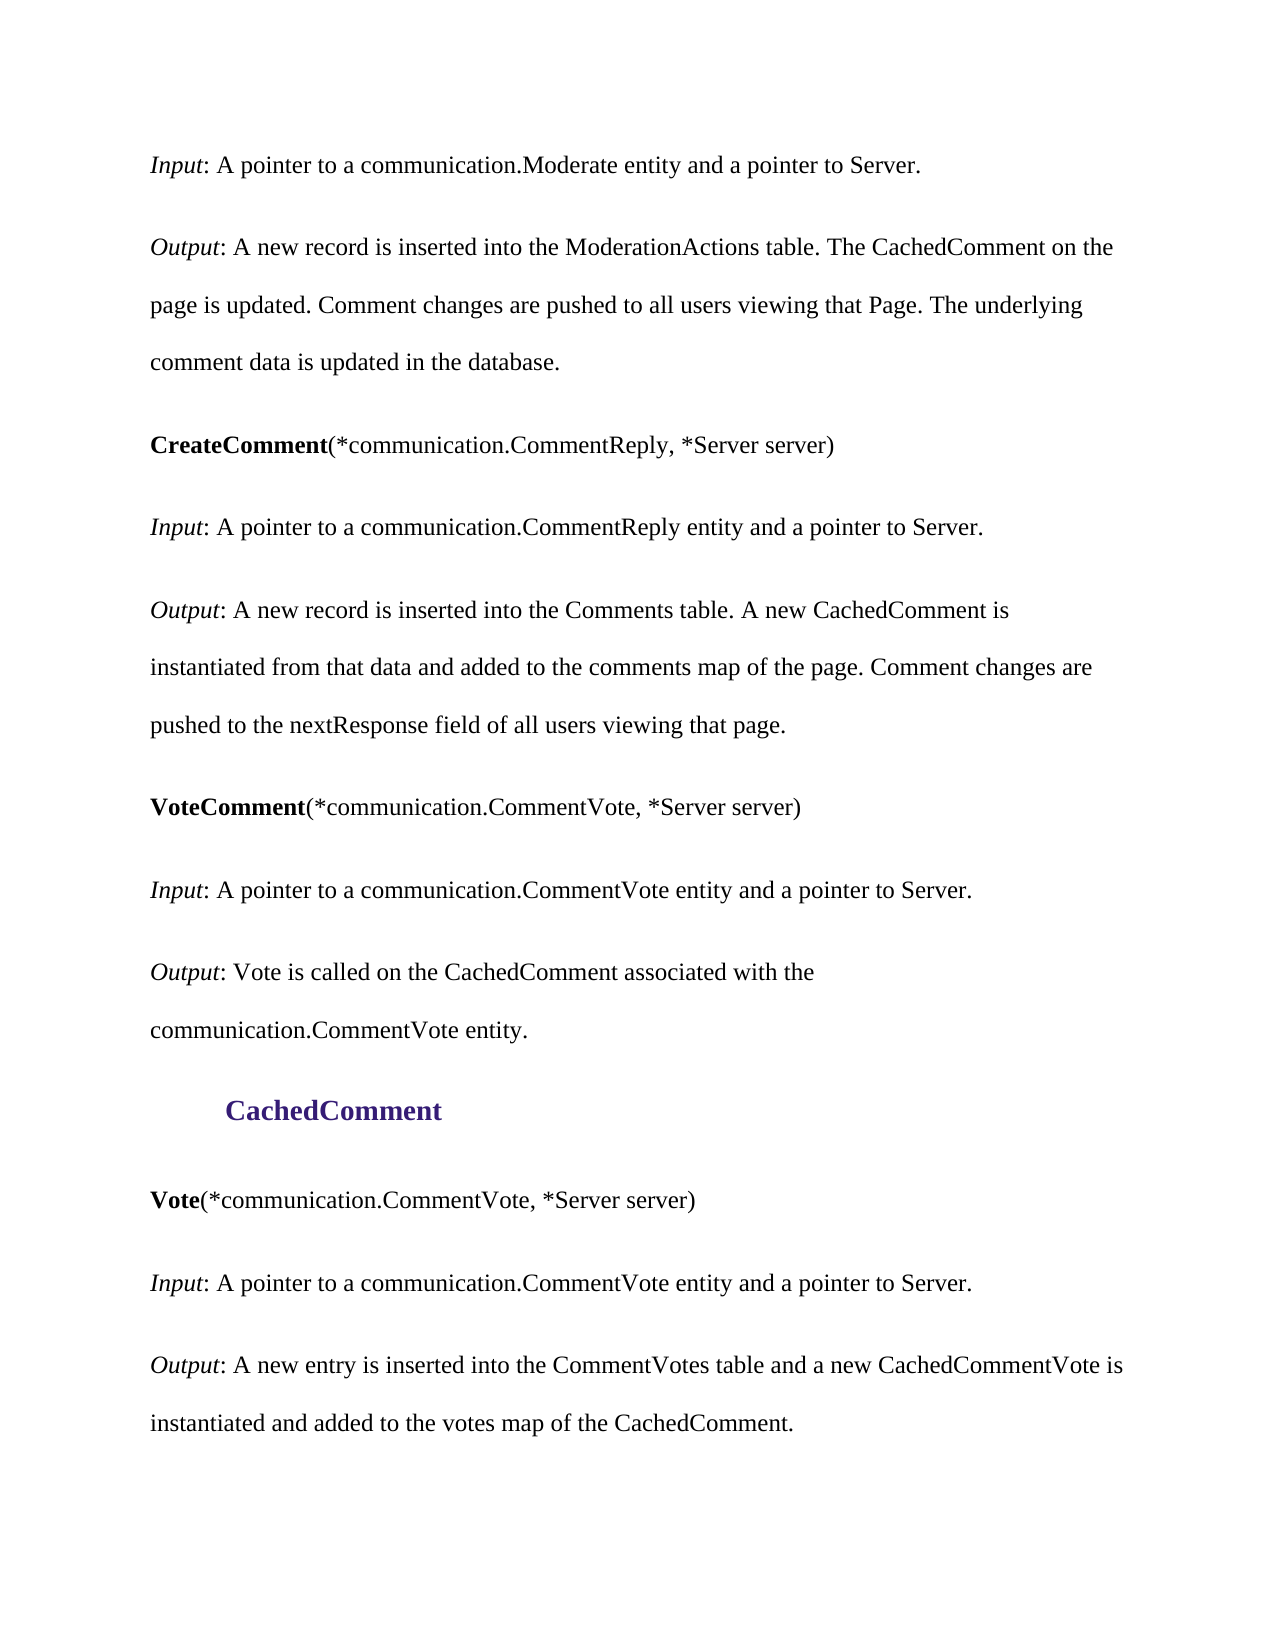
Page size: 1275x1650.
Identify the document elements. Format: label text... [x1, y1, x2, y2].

text CreateComment(*communication.CommentReply, *Server server) [150, 430, 1125, 459]
text Output: Vote is called on the CachedComment associated with the communication.CommentVote entity. [150, 957, 1125, 1044]
text CachedComment [225, 1093, 1125, 1127]
text VoteComment(*communication.CommentVote, *Server server) [150, 792, 1125, 821]
text Input: A pointer to a communication.CommentVote entity and a pointer to Server. [150, 1268, 1125, 1297]
text Input: A pointer to a communication.Moderate entity and a pointer to Server. [150, 150, 1125, 179]
text Output: A new record is inserted into the Comments table. A new CachedComment is instantiated from that data and added to the comments map of the page. Comment changes are pushed to the nextResponse field of all users viewing that page. [150, 595, 1125, 739]
text Input: A pointer to a communication.CommentReply entity and a pointer to Server. [150, 512, 1125, 541]
text Output: A new record is inserted into the ModerationActions table. The CachedComment on the page is updated. Comment changes are pushed to all users viewing that Page. The underlying comment data is updated in the database. [150, 232, 1125, 376]
text Vote(*communication.CommentVote, *Server server) [150, 1185, 1125, 1214]
text Output: A new entry is inserted into the CommentVotes table and a new CachedCommentVote is instantiated and added to the votes map of the CachedComment. [150, 1350, 1125, 1437]
text Input: A pointer to a communication.CommentVote entity and a pointer to Server. [150, 875, 1125, 904]
